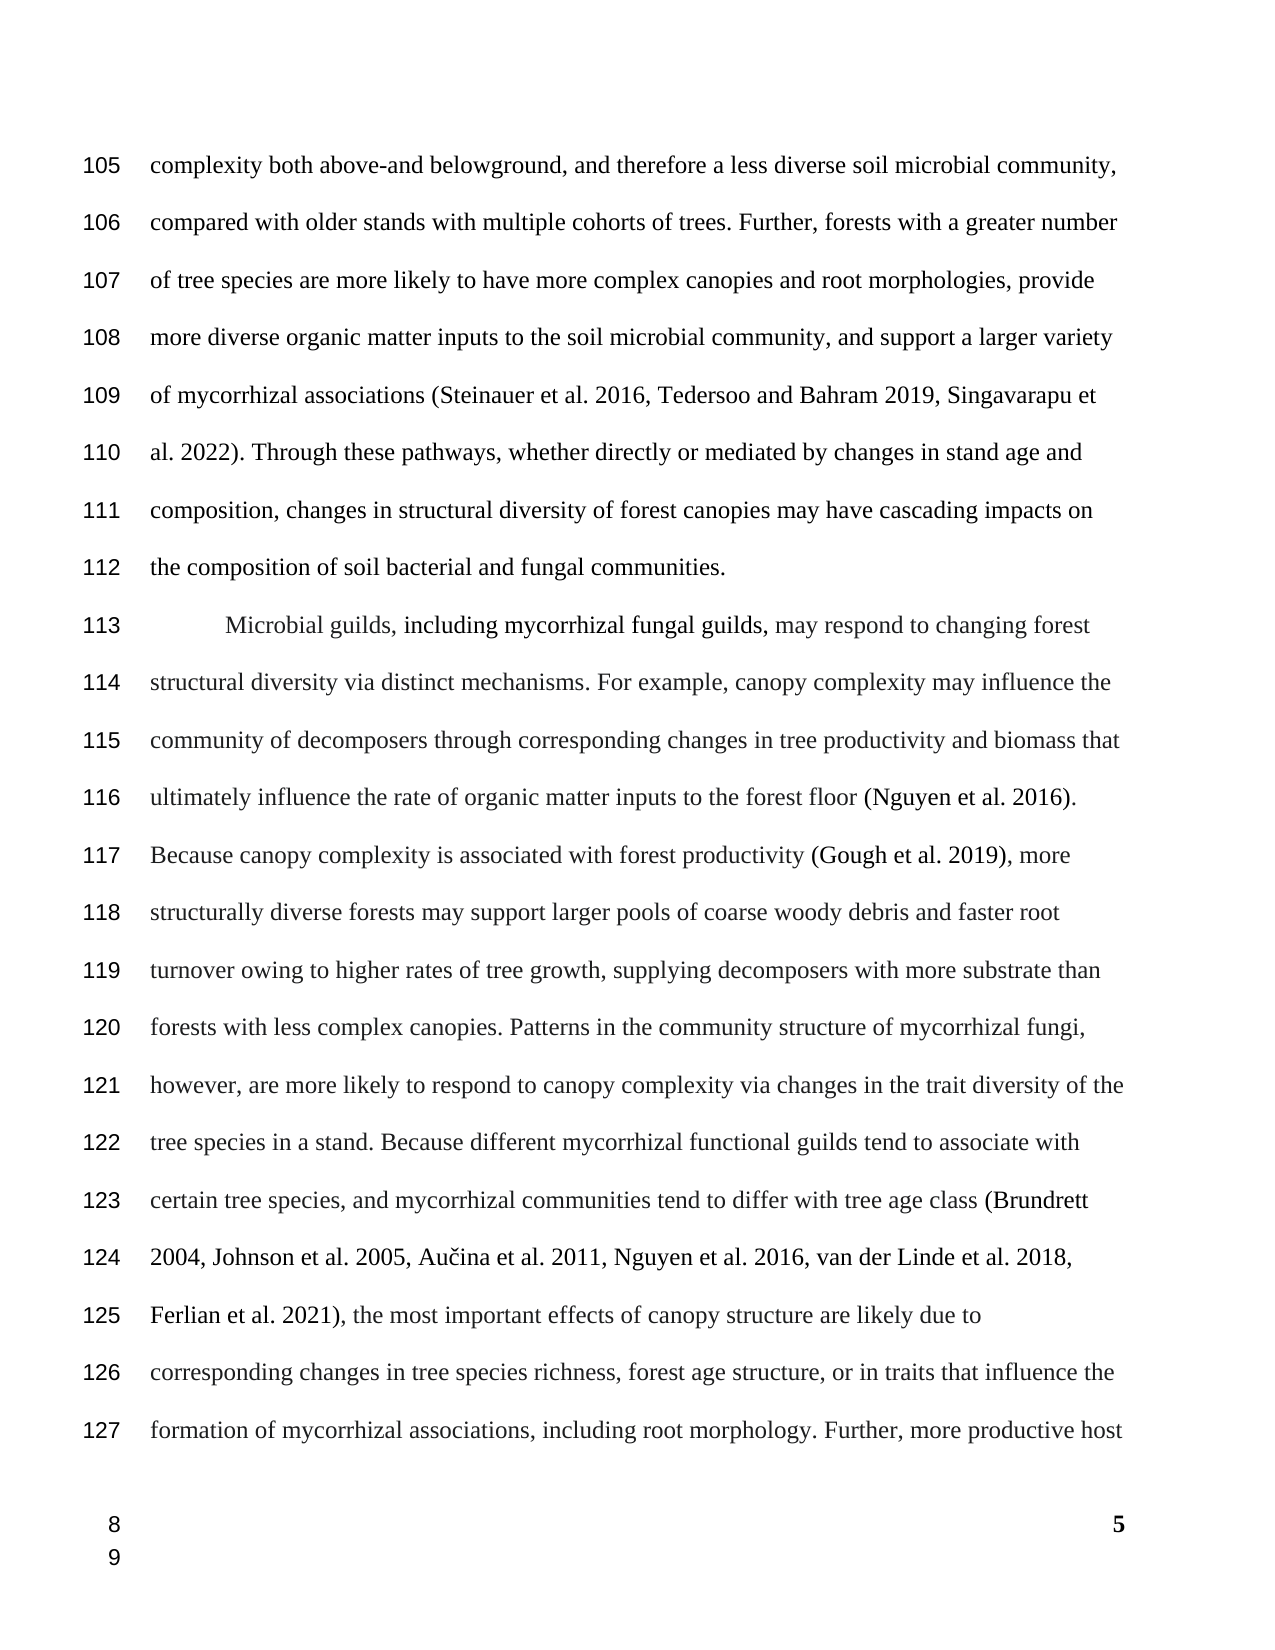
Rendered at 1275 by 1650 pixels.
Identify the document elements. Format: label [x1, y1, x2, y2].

text [150, 150, 1125, 581]
text [150, 610, 1125, 1444]
